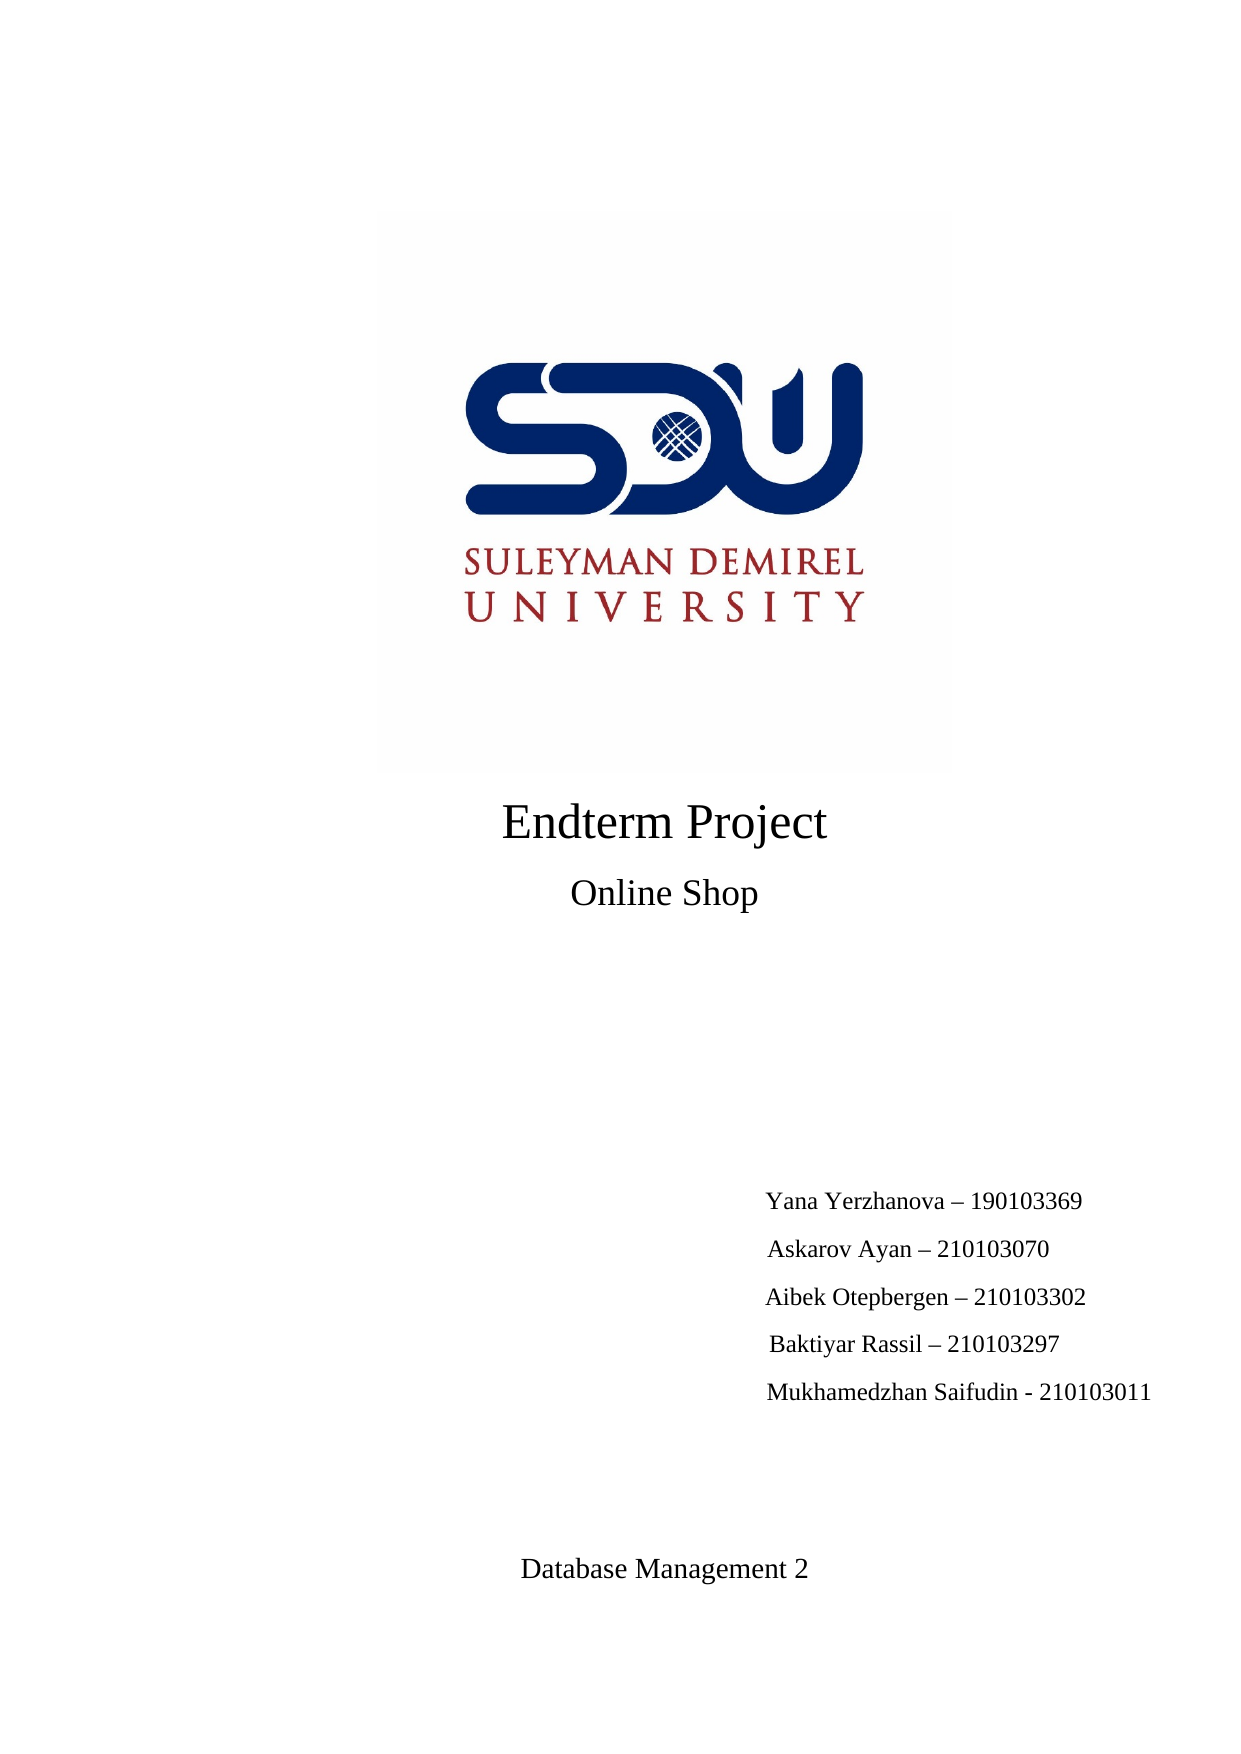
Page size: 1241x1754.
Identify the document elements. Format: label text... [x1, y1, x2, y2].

text Database Management 2 [177, 1551, 1152, 1585]
text Yana Yerzhanova – 190103369 [177, 1186, 1152, 1215]
picture [376, 211, 952, 773]
text Aibek Otepbergen – 210103302 [177, 1282, 1152, 1310]
text Online Shop [177, 870, 1152, 913]
text Askarov Ayan – 210103070 [177, 1234, 1152, 1263]
text Baktiyar Rassil – 210103297 [177, 1329, 1152, 1358]
text Endterm Project [177, 791, 1152, 849]
text Mukhamedzhan Saifudin - 210103011 [177, 1377, 1152, 1406]
